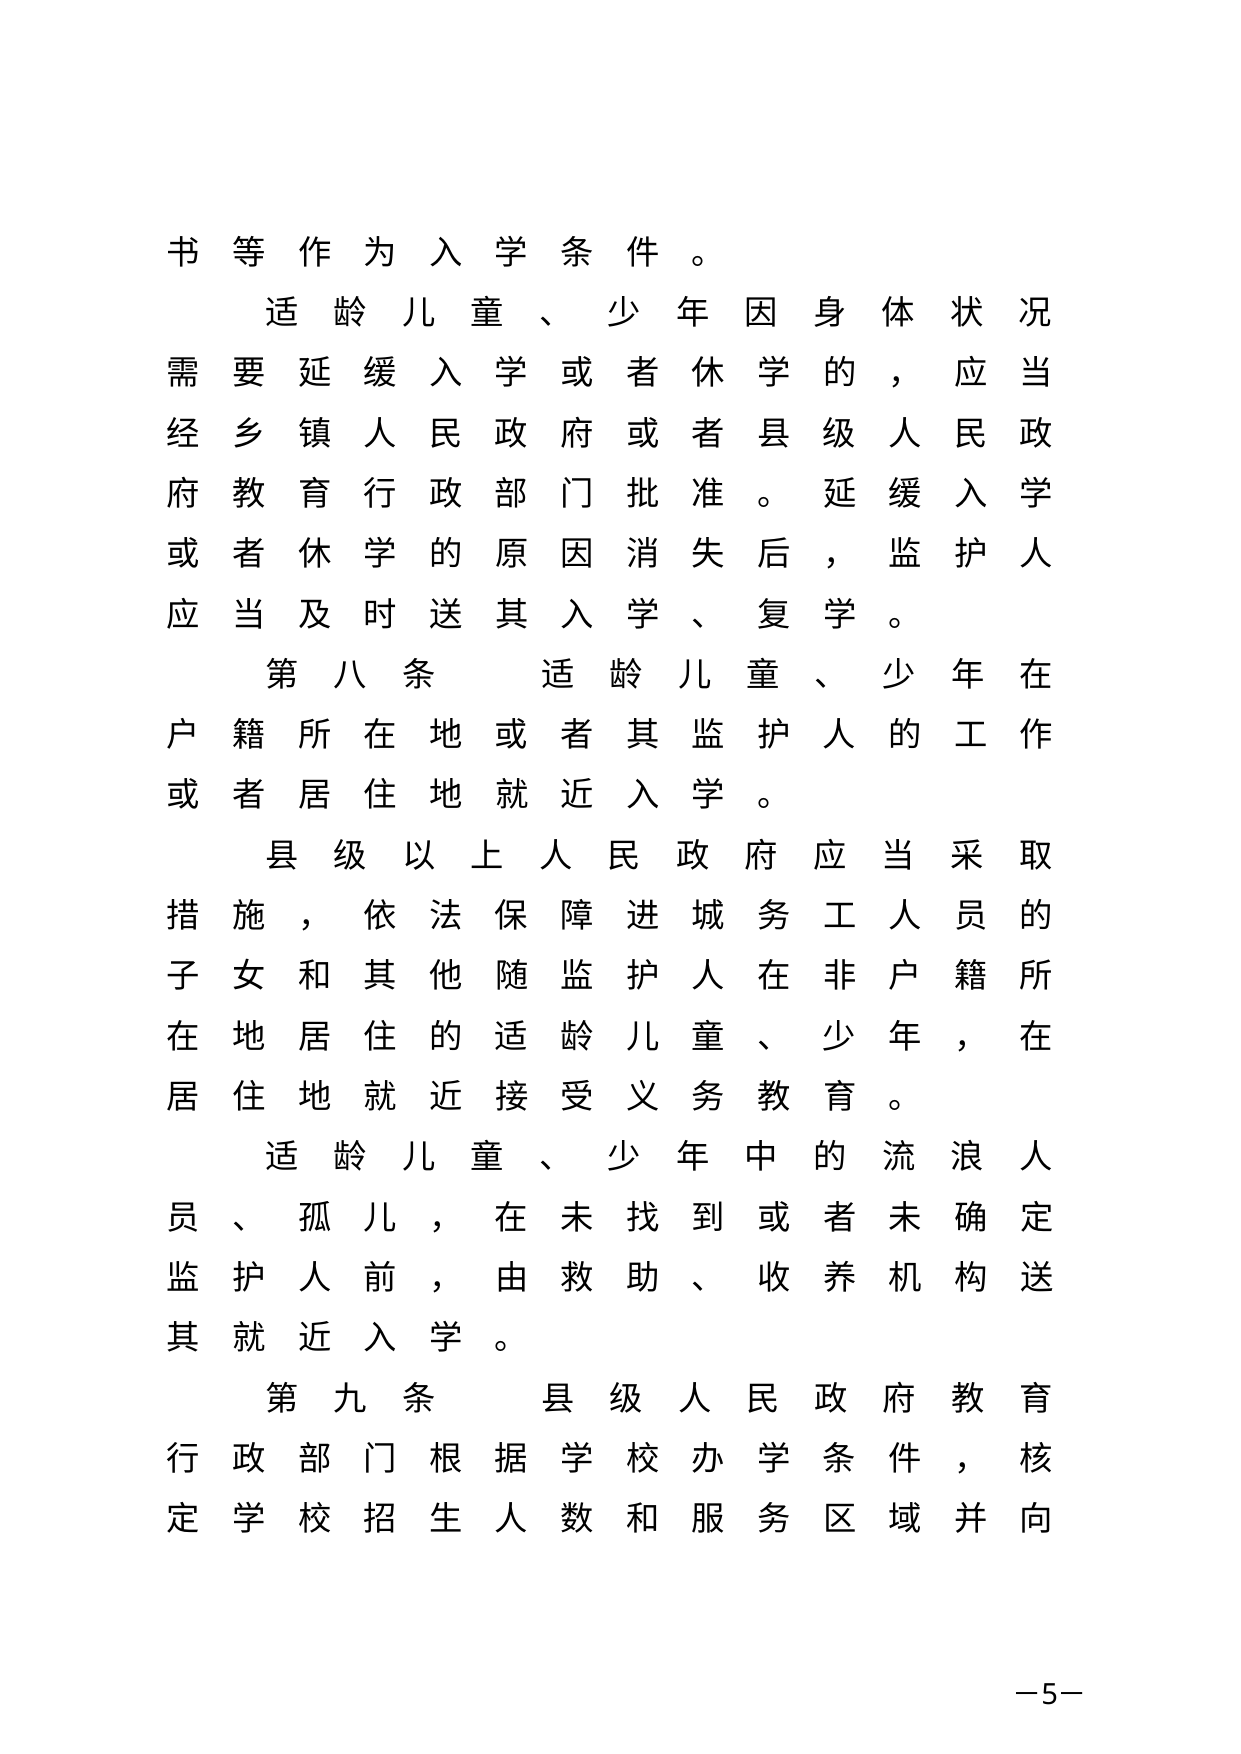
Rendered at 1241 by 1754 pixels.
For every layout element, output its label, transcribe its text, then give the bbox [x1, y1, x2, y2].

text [167, 219, 1085, 280]
text 县级以上人民政府应当采取措施，依法保障进城务工人员的子女和其他随监护人在非户籍所在地居住的适龄儿童、少年，在居住地就近接受义务教育。 [167, 822, 1085, 1124]
text 适龄儿童、少年因身体状况需要延缓入学或者休学的，应当经乡镇人民政府或者县级人民政府教育行政部门批准。延缓入学或者休学的原因消失后，监护人应当及时送其入学、复学。 [167, 280, 1085, 642]
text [167, 1365, 1085, 1546]
text 适龄儿童、少年中的流浪人员、孤儿，在未找到或者未确定监护人前，由救助、收养机构送其就近入学。 [167, 1124, 1085, 1365]
text 第八条 适龄儿童、少年在户籍所在地或者其监护人的工作或者居住地就近入学。 [167, 642, 1085, 822]
